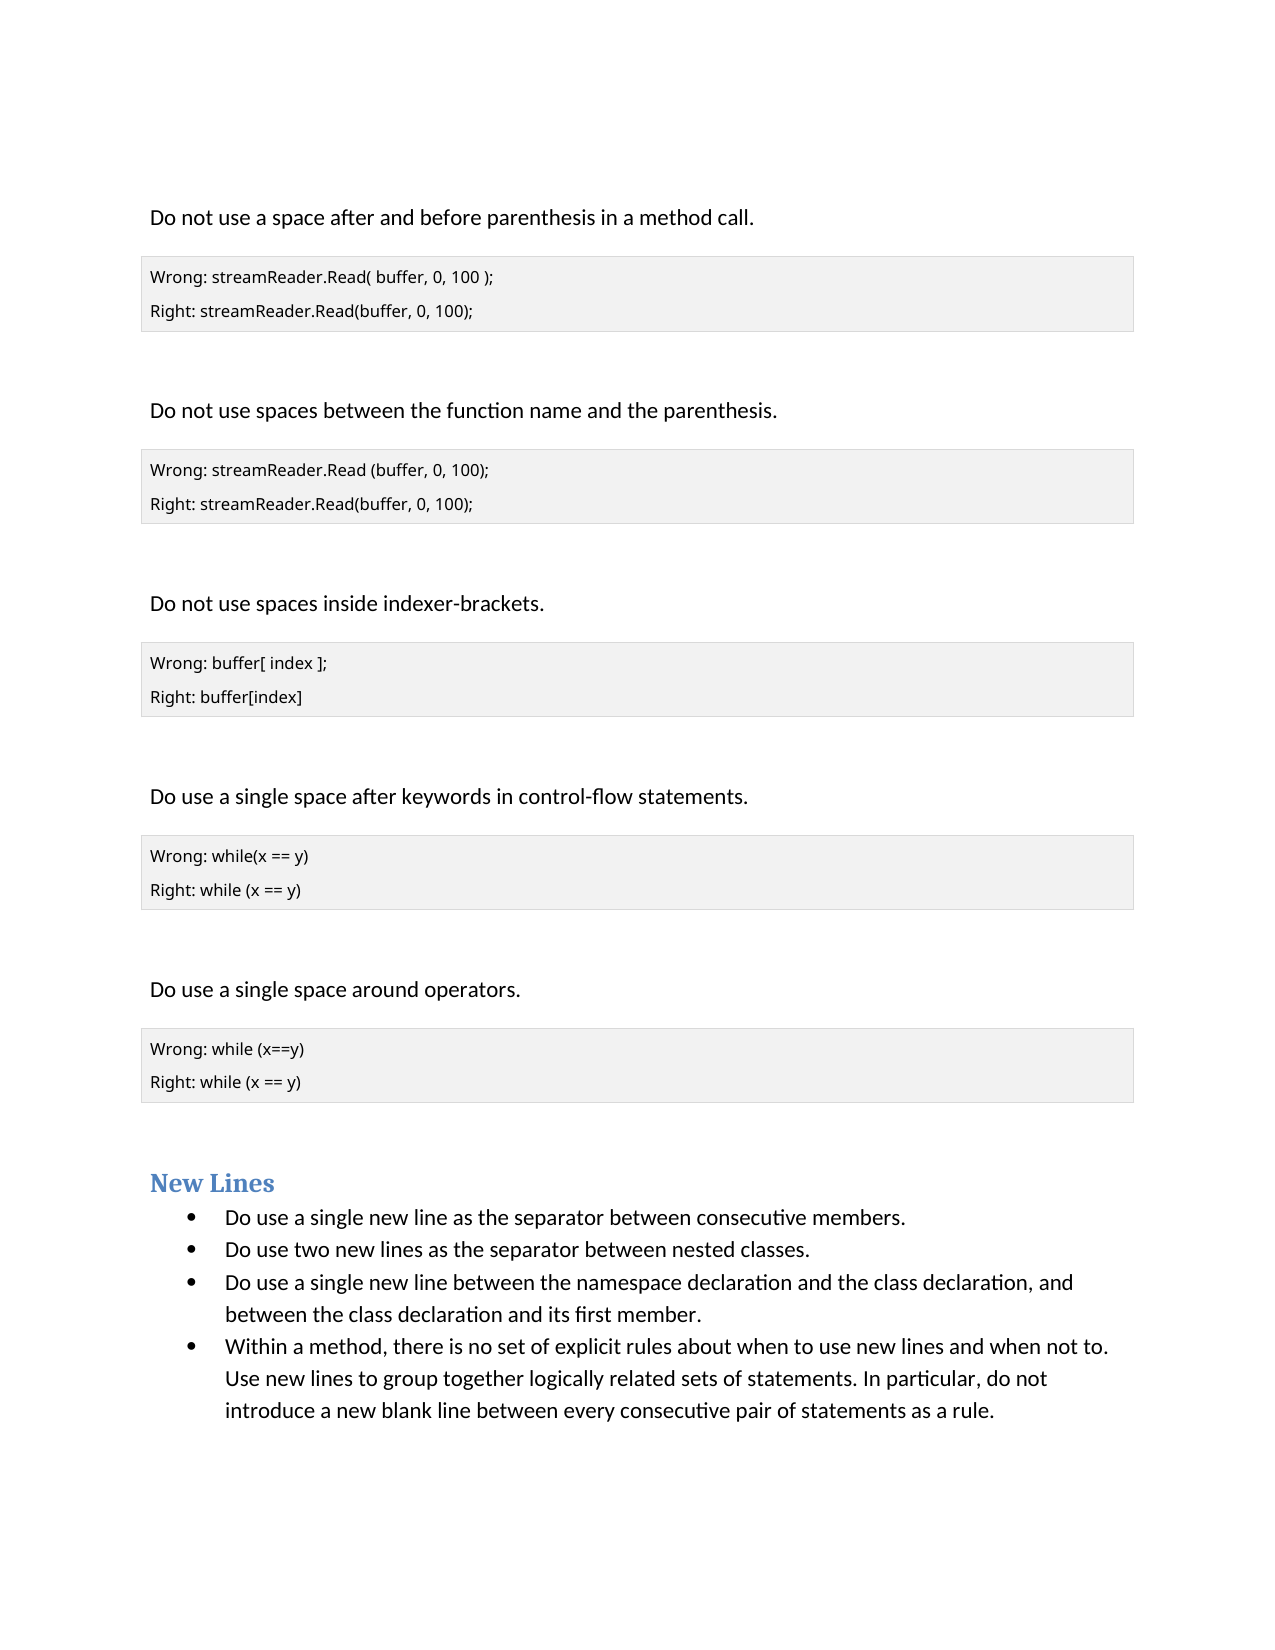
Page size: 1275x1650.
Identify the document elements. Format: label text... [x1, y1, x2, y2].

text Right: streamReader.Read(buffer, 0, 100); [142, 483, 1133, 523]
list Within a method, there is no set of explicit rules about when to use new lines and when not to. Use new lines to group together logically related sets of statements. In particular, do not introduce a new blank line between every consecutive pair of statements as a rule. [187, 1332, 1125, 1424]
text Do not use spaces between the function name and the parenthesis. [150, 396, 1125, 424]
subtitle New Lines [150, 1168, 1125, 1199]
text Do not use spaces inside indexer-brackets. [150, 589, 1125, 617]
list Do use a single new line as the separator between consecutive members. [187, 1203, 1125, 1231]
text Wrong: streamReader.Read( buffer, 0, 100 ); [142, 257, 1133, 288]
text Wrong: while(x == y) [142, 836, 1133, 867]
text Wrong: streamReader.Read (buffer, 0, 100); [142, 450, 1133, 481]
text Right: buffer[index] [142, 676, 1133, 716]
text Wrong: while (x==y) [142, 1029, 1133, 1060]
text Right: while (x == y) [142, 1062, 1133, 1102]
text Wrong: buffer[ index ]; [142, 643, 1133, 674]
text Right: while (x == y) [142, 869, 1133, 909]
text Do use a single space after keywords in control-flow statements. [150, 782, 1125, 810]
list Do use two new lines as the separator between nested classes. [187, 1236, 1125, 1263]
list Do use a single new line between the namespace declaration and the class declaration, and between the class declaration and its first member. [187, 1268, 1125, 1328]
text Do not use a space after and before parenthesis in a method call. [150, 203, 1125, 231]
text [142, 290, 1133, 331]
text Do use a single space around operators. [150, 975, 1125, 1003]
